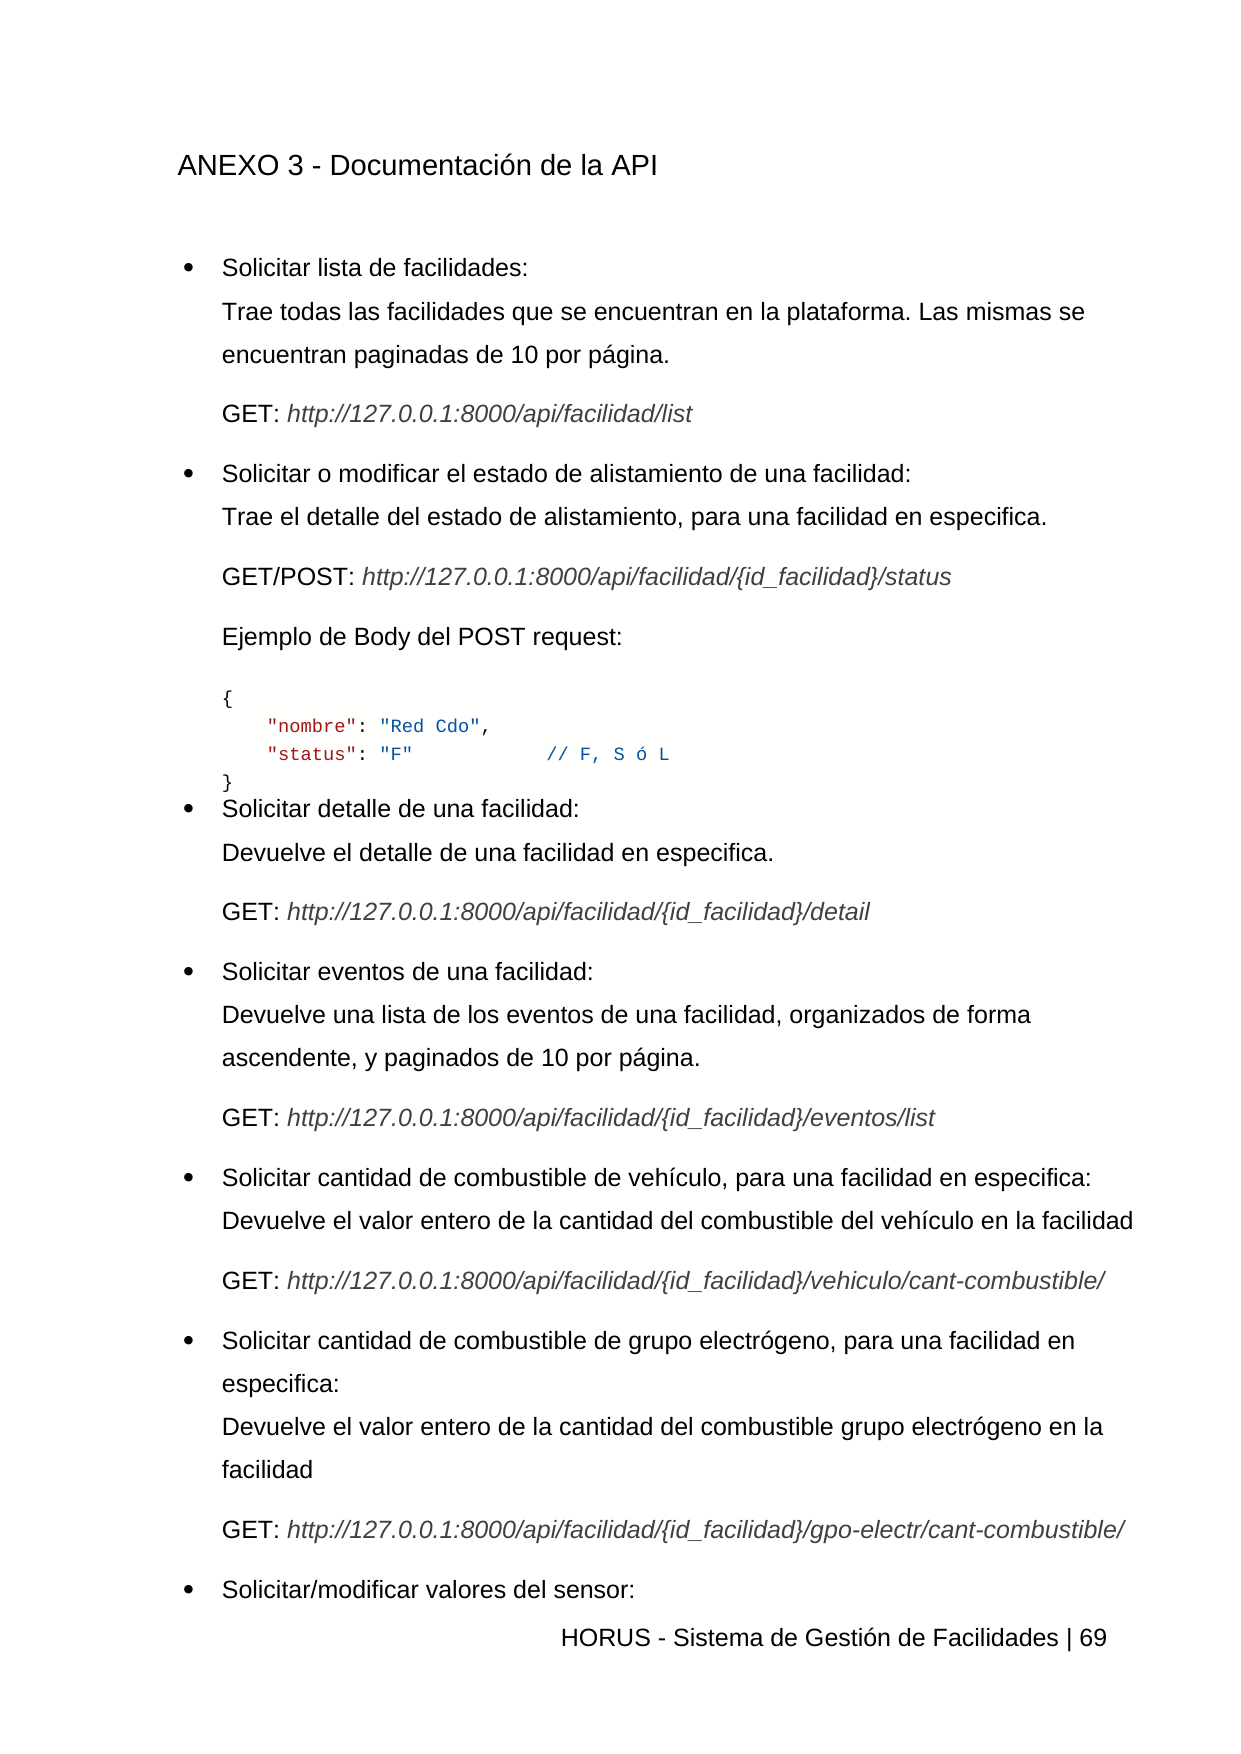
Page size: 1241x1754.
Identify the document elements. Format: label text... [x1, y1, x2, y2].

text GET: http://127.0.0.1:8000/api/facilidad/{id_facilidad}/vehiculo/cant-combustible/ [222, 1266, 1152, 1295]
text GET: http://127.0.0.1:8000/api/facilidad/{id_facilidad}/detail [222, 897, 1152, 926]
text GET: http://127.0.0.1:8000/api/facilidad/{id_facilidad}/gpo-electr/cant-combustible/ [222, 1515, 1152, 1544]
text "nombre": "Red Cdo", [222, 710, 1152, 738]
list Devuelve una lista de los eventos de una facilidad, organizados de forma ascendente, y paginados de 10 por página. [222, 1000, 1152, 1072]
text GET: http://127.0.0.1:8000/api/facilidad/{id_facilidad}/eventos/list [222, 1103, 1152, 1132]
list Devuelve el valor entero de la cantidad del combustible grupo electrógeno en la facilidad [222, 1412, 1152, 1484]
list Solicitar lista de facilidades: [184, 253, 1152, 282]
text ANEXO 3 - Documentación de la API [177, 148, 1152, 181]
text } [222, 766, 1152, 794]
list Trae el detalle del estado de alistamiento, para una facilidad en especifica. [222, 502, 1152, 531]
text Ejemplo de Body del POST request: [222, 622, 1152, 651]
list Solicitar cantidad de combustible de grupo electrógeno, para una facilidad en especifica: [184, 1326, 1152, 1398]
list Devuelve el detalle de una facilidad en especifica. [222, 837, 1152, 866]
text GET/POST: http://127.0.0.1:8000/api/facilidad/{id_facilidad}/status [222, 562, 1152, 591]
list Devuelve el valor entero de la cantidad del combustible del vehículo en la facilidad [222, 1206, 1152, 1235]
text GET: http://127.0.0.1:8000/api/facilidad/list [222, 399, 1152, 428]
text "status": "F" // F, S ó L [222, 738, 1152, 766]
list Solicitar cantidad de combustible de vehículo, para una facilidad en especifica: [184, 1163, 1152, 1192]
list Trae todas las facilidades que se encuentran en la plataforma. Las mismas se encuentran paginadas de 10 por página. [222, 296, 1152, 368]
text { [222, 682, 1152, 710]
list Solicitar/modificar valores del sensor: [184, 1575, 1152, 1604]
list Solicitar eventos de una facilidad: [184, 957, 1152, 986]
list Solicitar detalle de una facilidad: [184, 794, 1152, 823]
list Solicitar o modificar el estado de alistamiento de una facilidad: [184, 459, 1152, 488]
